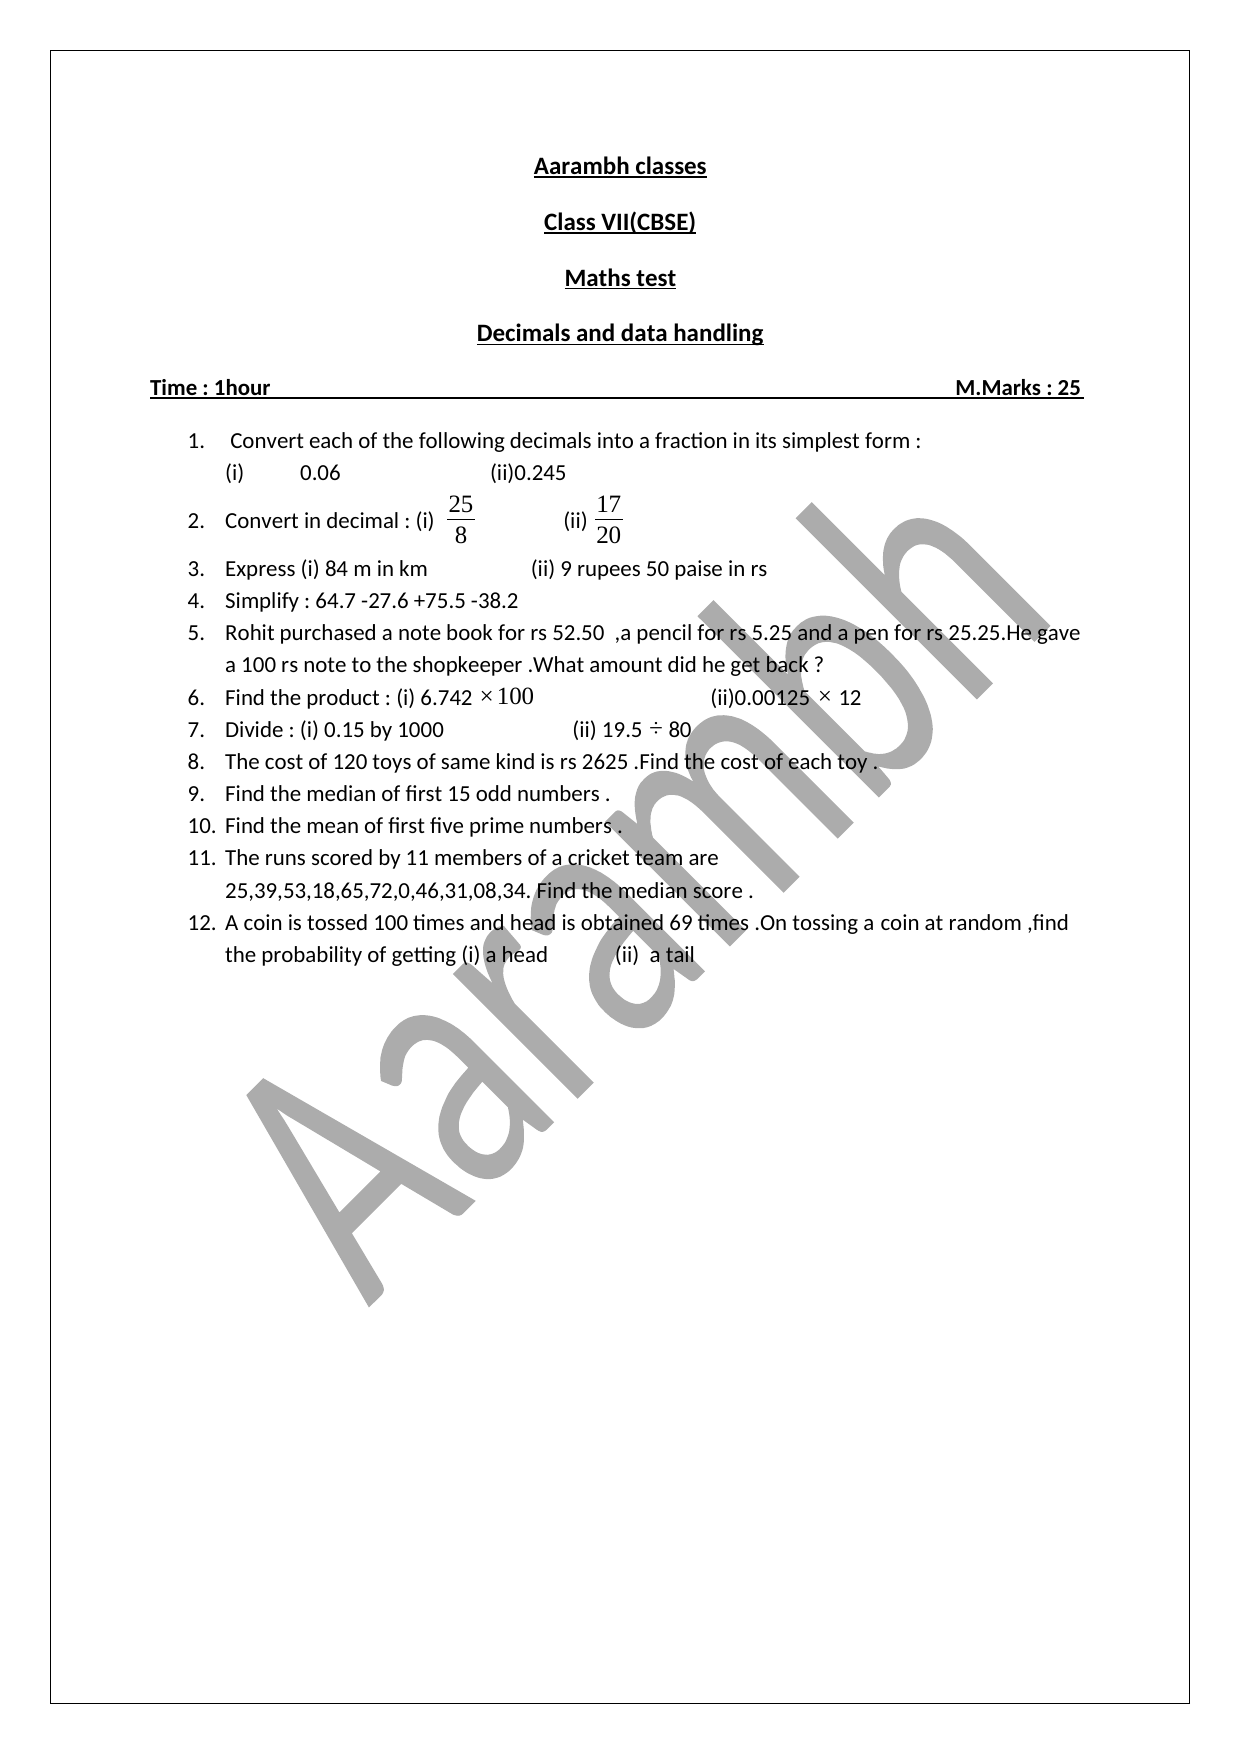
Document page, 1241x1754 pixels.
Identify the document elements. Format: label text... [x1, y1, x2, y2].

text Maths test [150, 262, 1090, 292]
list Find the median of first 15 odd numbers . [187, 779, 1090, 807]
list 25,39,53,18,65,72,0,46,31,08,34. Find the median score . [225, 876, 1090, 904]
list Convert in decimal : (i) (ii) [187, 491, 1090, 550]
list Divide : (i) 0.15 by 1000 (ii) 19.5 80 [187, 715, 1090, 743]
list 0.06 (ii)0.245 [225, 458, 1090, 487]
list Find the product : (i) 6.742 (ii)0.00125 12 [187, 683, 1090, 711]
list The cost of 120 toys of same kind is rs 2625 .Find the cost of each toy . [187, 747, 1090, 775]
list A coin is tossed 100 times and head is obtained 69 times .On tossing a coin at random ,find the probability of getting (i) a head (ii) a tail [187, 908, 1090, 968]
list The runs scored by 11 members of a cricket team are [187, 843, 1090, 872]
text Class VII(CBSE) [150, 206, 1090, 236]
list Convert each of the following decimals into a fraction in its simplest form : [187, 426, 1090, 454]
list Find the mean of first five prime numbers . [187, 811, 1090, 839]
text Decimals and data handling [150, 317, 1090, 348]
text Time : 1hour M.Marks : 25 [150, 373, 1090, 401]
text Aarambh classes [150, 150, 1090, 181]
list Rohit purchased a note book for rs 52.50 ,a pencil for rs 5.25 and a pen for rs 25.25.He gave a 100 rs note to the shopkeeper .What amount did he get back ? [187, 618, 1090, 678]
list Simplify : 64.7 -27.6 +75.5 -38.2 [187, 586, 1090, 614]
list Express (i) 84 m in km (ii) 9 rupees 50 paise in rs [187, 554, 1090, 582]
